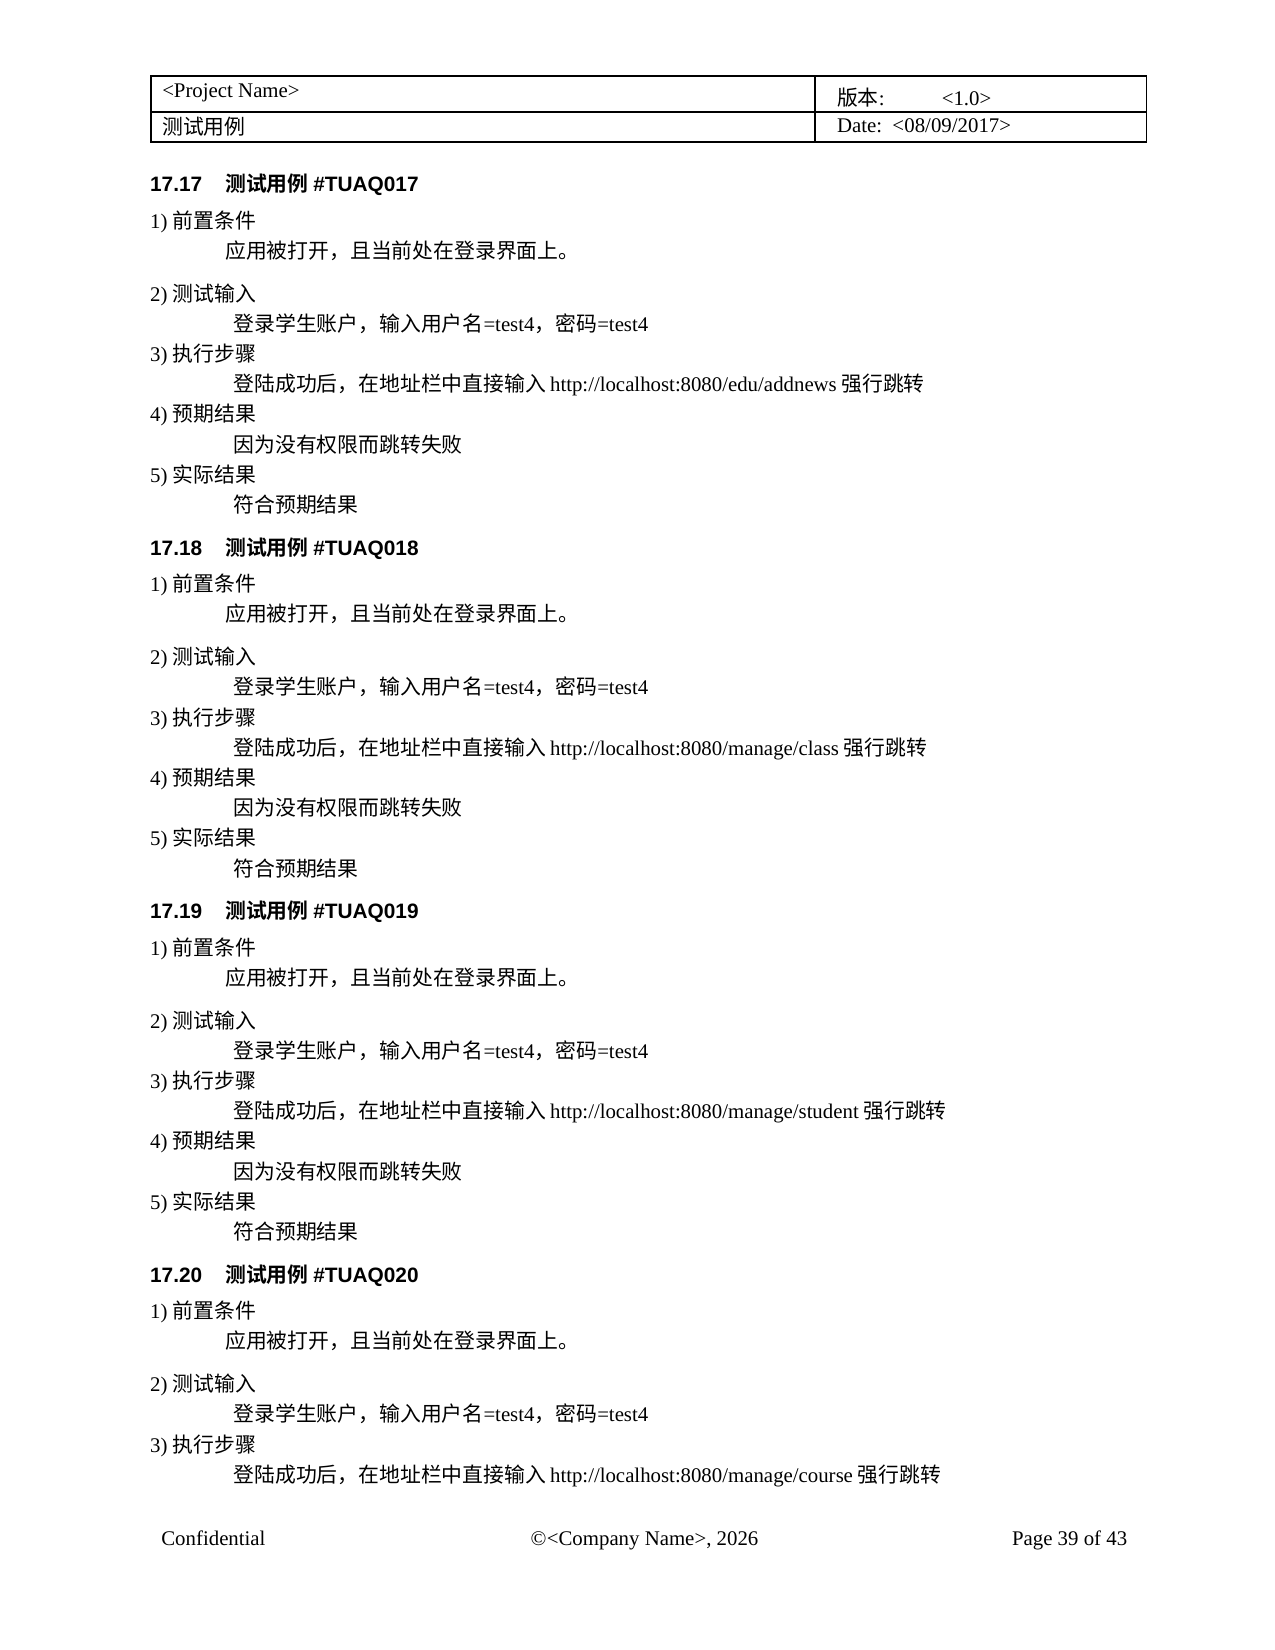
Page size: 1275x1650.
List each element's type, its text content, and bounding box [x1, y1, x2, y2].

text 登录学生账户，输入用户名=test4，密码=test4 [192, 671, 1125, 701]
text 2) 测试输入 [150, 640, 1125, 671]
text 因为没有权限而跳转失败 [192, 428, 1125, 458]
text 符合预期结果 [150, 488, 1125, 518]
text 3) 执行步骤 [150, 1064, 1125, 1094]
text 3) 执行步骤 [150, 337, 1125, 367]
subtitle 测试用例 #TUAQ017 [150, 167, 1125, 198]
text 3) 执行步骤 [150, 1428, 1125, 1458]
text 5) 实际结果 [150, 458, 1125, 488]
text 2) 测试输入 [150, 277, 1125, 307]
text 4) 预期结果 [150, 1125, 1125, 1155]
subtitle 测试用例 #TUAQ020 [150, 1258, 1125, 1288]
text 登陆成功后，在地址栏中直接输入http://localhost:8080/manage/course强行跳转 [150, 1458, 1125, 1488]
text 因为没有权限而跳转失败 [192, 1155, 1125, 1185]
text 2) 测试输入 [150, 1004, 1125, 1034]
text 2) 测试输入 [150, 1367, 1125, 1398]
text 登录学生账户，输入用户名=test4，密码=test4 [192, 1398, 1125, 1428]
text 应用被打开，且当前处在登录界面上。 [225, 598, 1125, 628]
text 5) 实际结果 [150, 1185, 1125, 1215]
text 符合预期结果 [150, 1215, 1125, 1246]
text 符合预期结果 [150, 852, 1125, 882]
subtitle 测试用例 #TUAQ018 [150, 531, 1125, 561]
text 应用被打开，且当前处在登录界面上。 [225, 1325, 1125, 1355]
text 登陆成功后，在地址栏中直接输入http://localhost:8080/edu/addnews强行跳转 [150, 367, 1125, 398]
text 应用被打开，且当前处在登录界面上。 [225, 961, 1125, 991]
text 应用被打开，且当前处在登录界面上。 [225, 234, 1125, 264]
text 登录学生账户，输入用户名=test4，密码=test4 [192, 307, 1125, 337]
text 1) 前置条件 [150, 1294, 1125, 1325]
text 1) 前置条件 [150, 931, 1125, 961]
subtitle 测试用例 #TUAQ019 [150, 894, 1125, 925]
text 5) 实际结果 [150, 822, 1125, 852]
text 登陆成功后，在地址栏中直接输入http://localhost:8080/manage/class强行跳转 [150, 731, 1125, 761]
text 因为没有权限而跳转失败 [192, 791, 1125, 822]
text 1) 前置条件 [150, 567, 1125, 598]
text 登陆成功后，在地址栏中直接输入http://localhost:8080/manage/student强行跳转 [150, 1094, 1125, 1125]
text 1) 前置条件 [150, 204, 1125, 234]
text 4) 预期结果 [150, 761, 1125, 791]
text 登录学生账户，输入用户名=test4，密码=test4 [192, 1034, 1125, 1064]
text 4) 预期结果 [150, 398, 1125, 428]
text 3) 执行步骤 [150, 701, 1125, 731]
